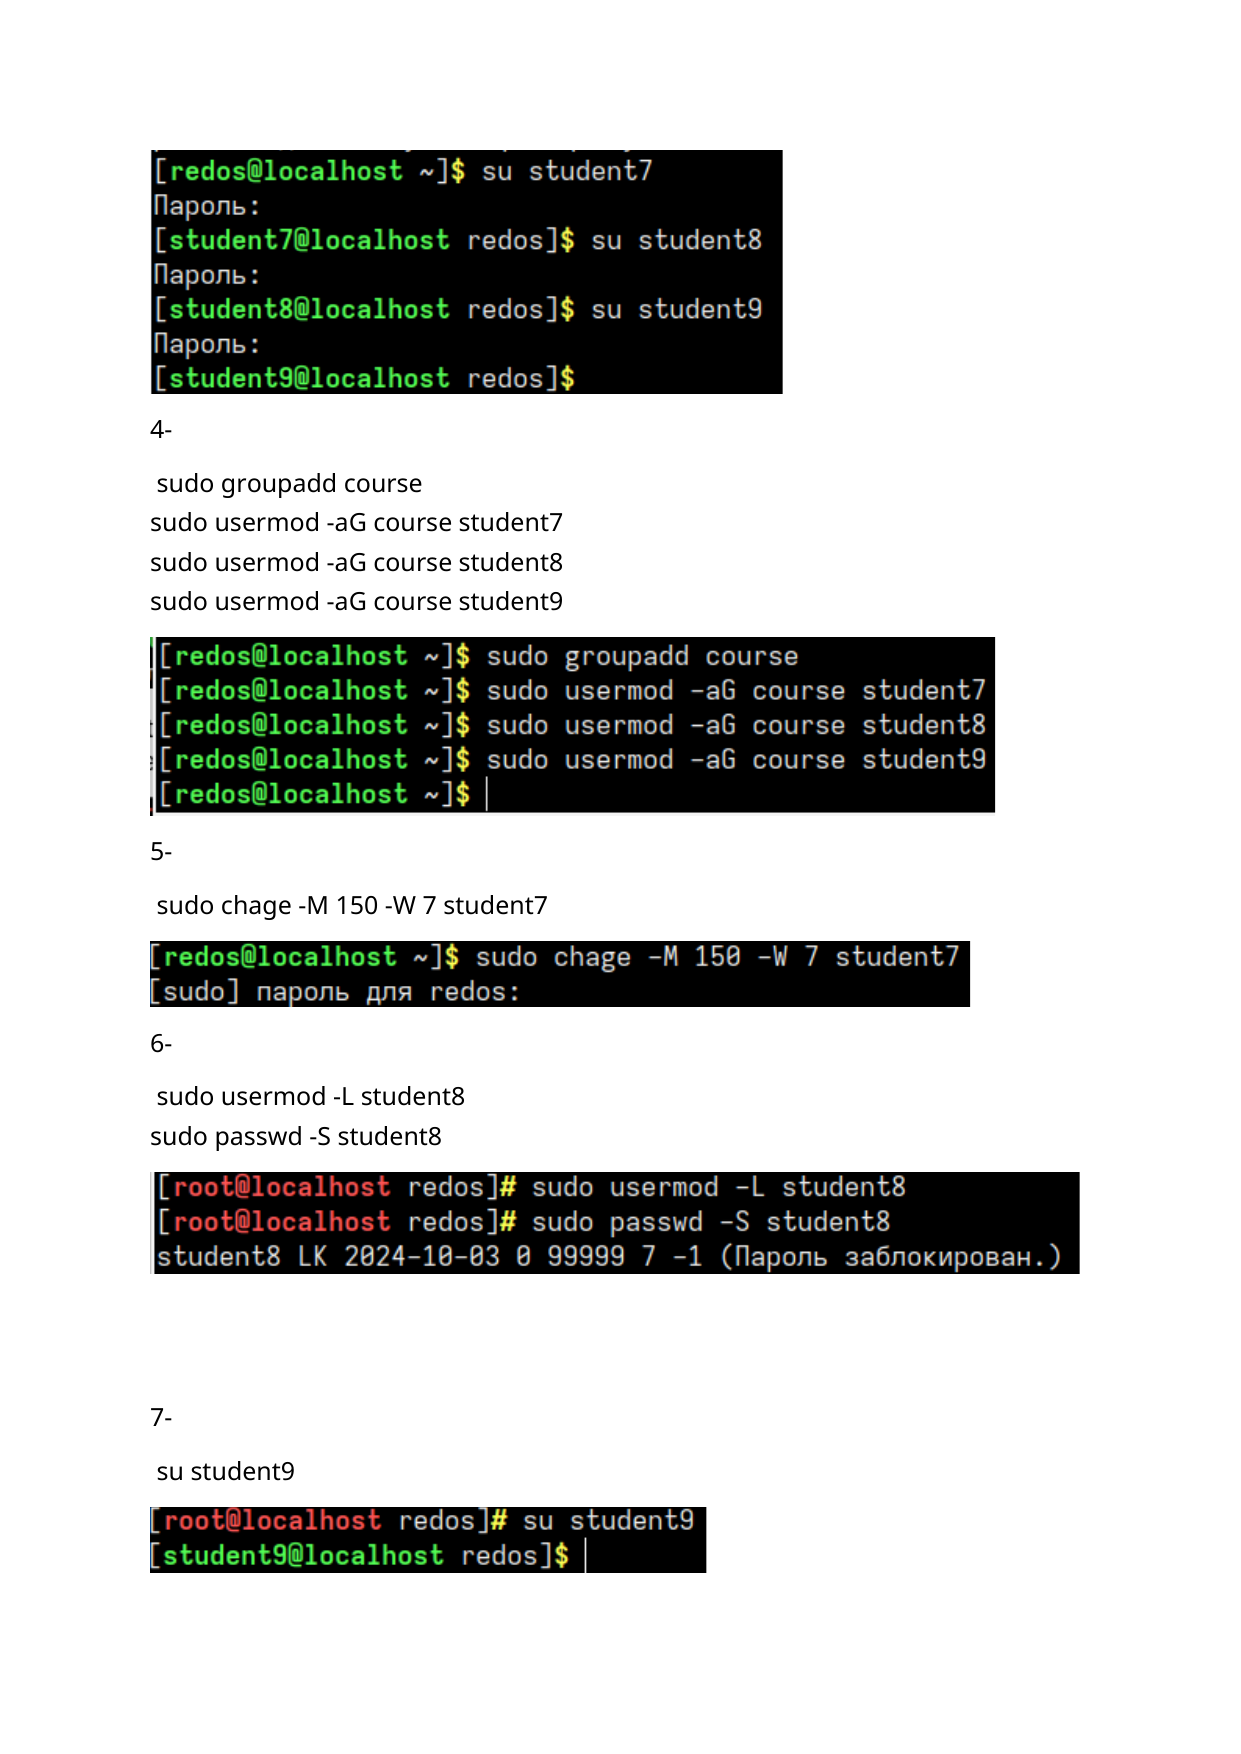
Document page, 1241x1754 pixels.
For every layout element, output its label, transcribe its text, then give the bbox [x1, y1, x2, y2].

text 5- [150, 834, 1090, 868]
text sudo usermod -L student8 sudo passwd -S student8 [150, 1079, 1090, 1152]
picture [150, 637, 996, 816]
text su student9 [150, 1453, 1090, 1487]
picture [150, 1172, 1080, 1274]
picture [150, 941, 971, 1007]
text sudo groupadd course sudo usermod -aG course student7 sudo usermod -aG course student8 sudo usermod -aG course student9 [150, 466, 1090, 617]
picture [150, 150, 783, 394]
text 4- [150, 412, 1090, 446]
picture [150, 1507, 707, 1573]
text 6- [150, 1025, 1090, 1059]
text 7- [150, 1399, 1090, 1433]
text sudo chage -M 150 -W 7 student7 [150, 887, 1090, 922]
